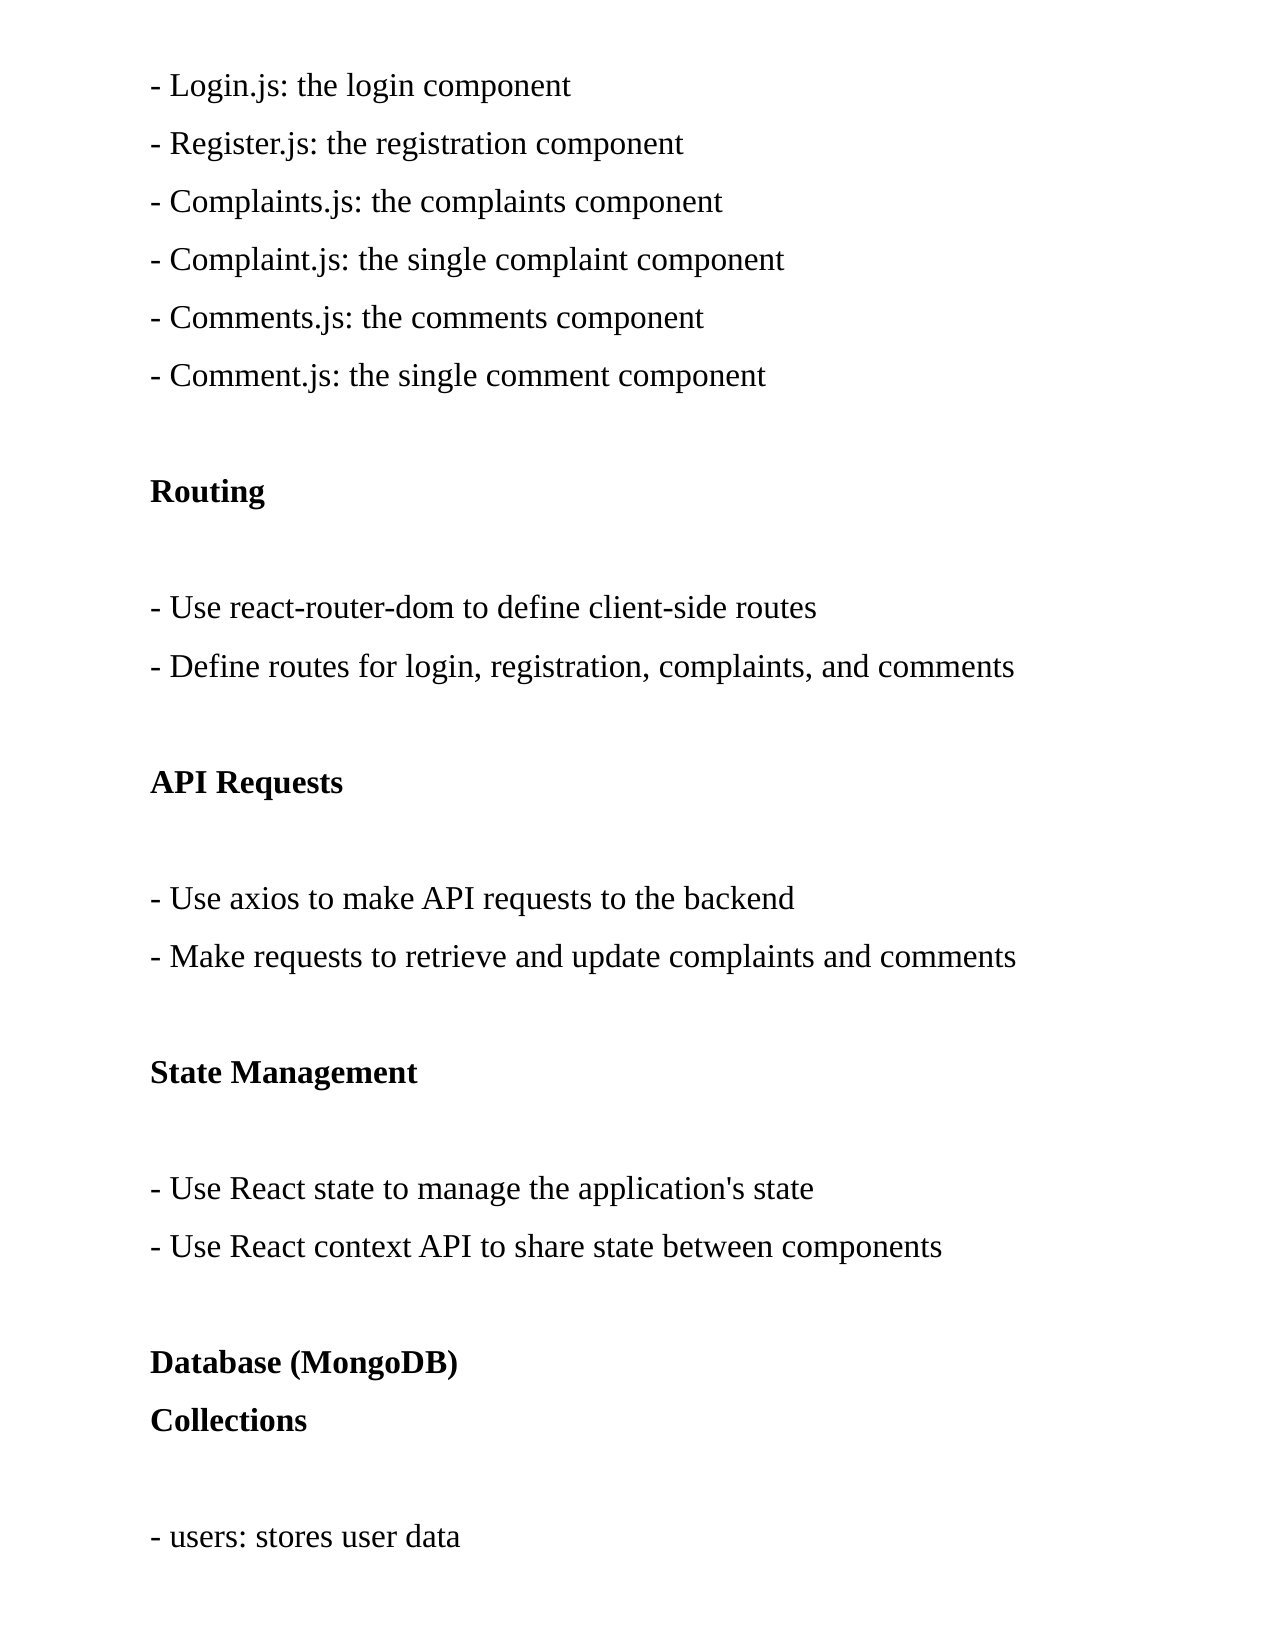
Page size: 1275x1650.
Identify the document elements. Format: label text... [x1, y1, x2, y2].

list - Comments.js: the comments component [150, 298, 1144, 336]
list Database (MongoDB) [150, 1342, 1144, 1380]
list - users: stores user data [150, 1516, 1144, 1554]
list - Complaints.js: the complaints component [150, 182, 1144, 220]
list - Use React state to manage the application's state [150, 1168, 1144, 1206]
list - Comment.js: the single comment component [150, 356, 1144, 394]
list State Management [150, 1052, 1144, 1090]
list - Login.js: the login component [150, 66, 1144, 104]
list - Complaint.js: the single complaint component [150, 240, 1144, 278]
list API Requests [150, 762, 1144, 800]
list - Use axios to make API requests to the backend [150, 878, 1144, 916]
list - Define routes for login, registration, complaints, and comments [150, 646, 1144, 684]
list - Register.js: the registration component [150, 124, 1144, 162]
list Collections [150, 1400, 1144, 1438]
list - Use react-router-dom to define client-side routes [150, 588, 1144, 626]
list Routing [150, 472, 1144, 510]
list - Use React context API to share state between components [150, 1226, 1144, 1264]
list - Make requests to retrieve and update complaints and comments [150, 936, 1144, 974]
